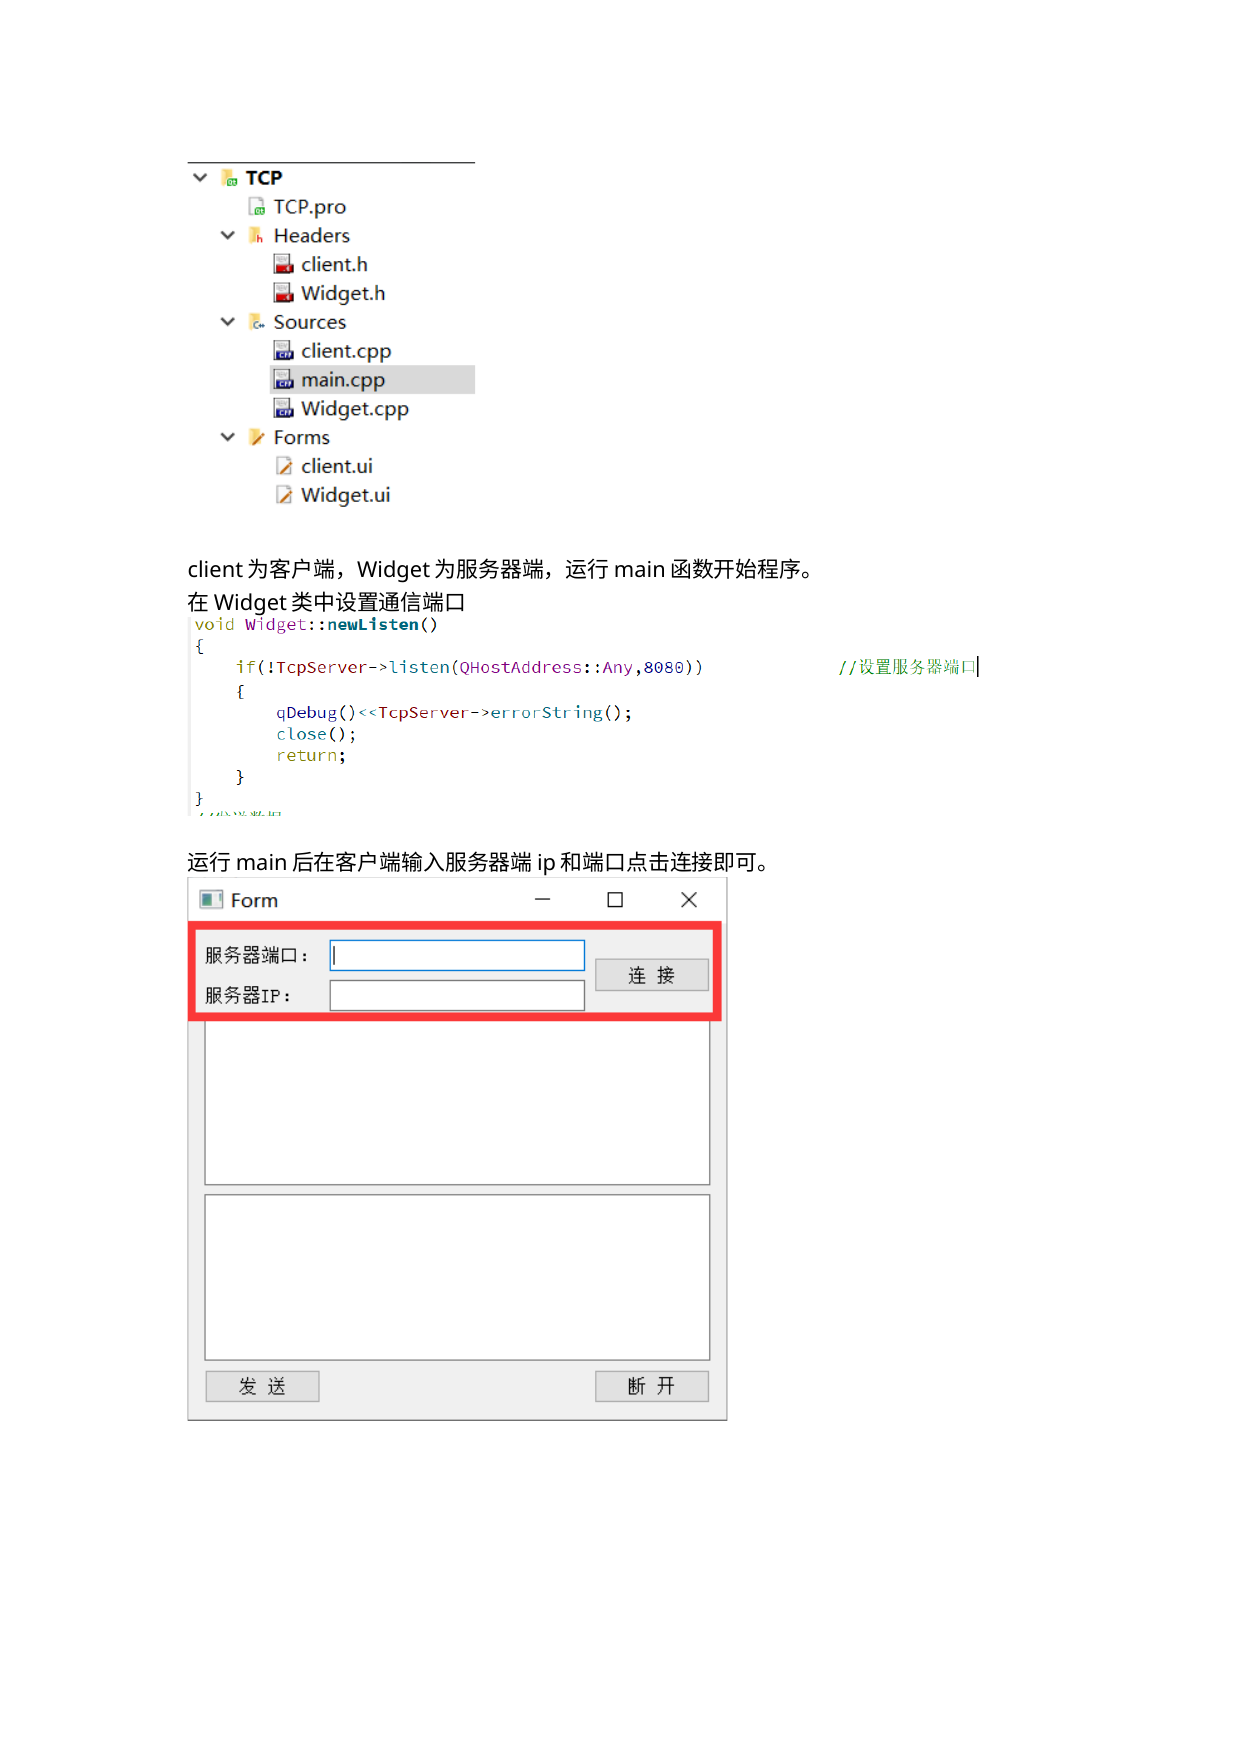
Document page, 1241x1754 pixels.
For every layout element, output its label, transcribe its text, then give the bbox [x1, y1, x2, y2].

picture [187, 162, 476, 537]
text client为客户端，Widget为服务器端，运行main函数开始程序。 [187, 552, 1053, 584]
picture [187, 877, 728, 1421]
picture [187, 617, 1053, 816]
text 运行main后在客户端输入服务器端ip和端口点击连接即可。 [187, 844, 1053, 877]
text 在Widget类中设置通信端口 [187, 584, 1053, 617]
